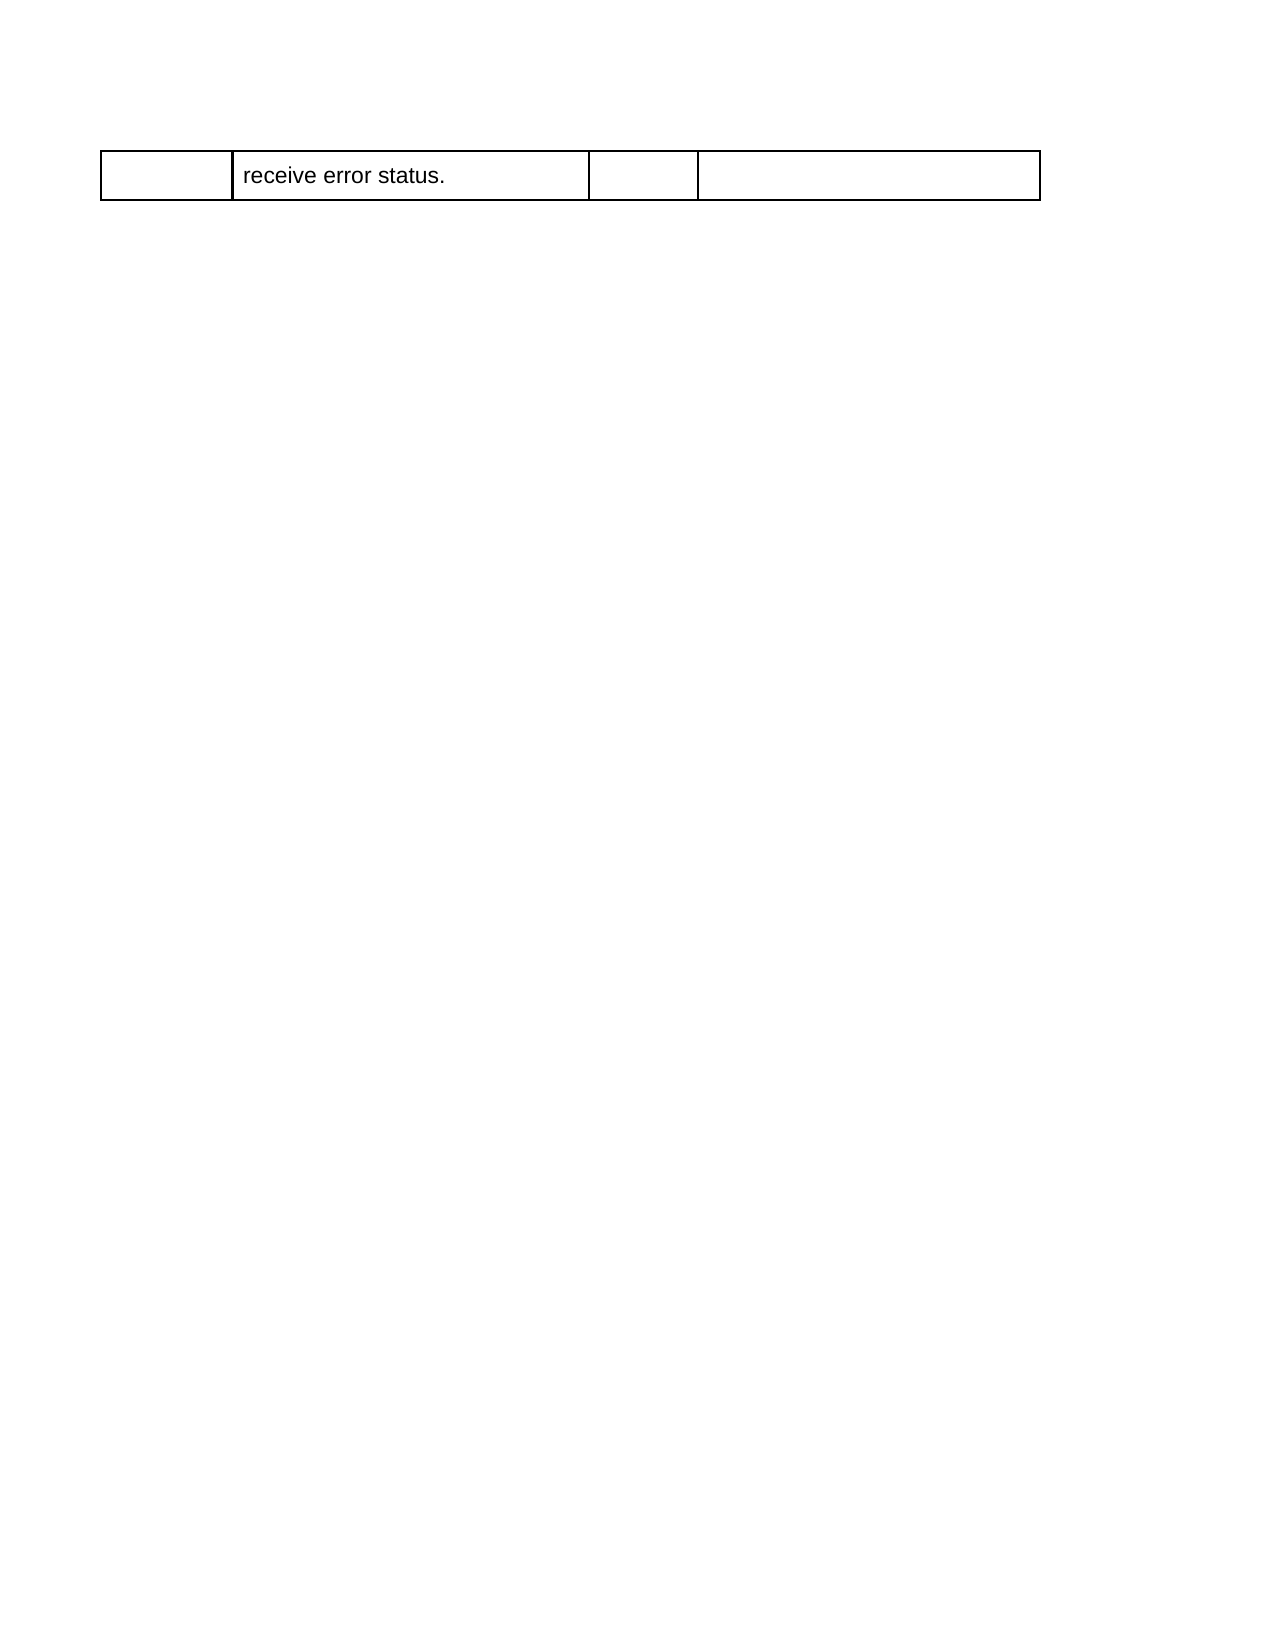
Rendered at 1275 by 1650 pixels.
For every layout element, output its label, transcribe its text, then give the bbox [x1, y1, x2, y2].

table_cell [234, 152, 588, 199]
table_cell 2 [102, 152, 231, 199]
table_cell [699, 152, 1039, 199]
table_cell 3 [590, 152, 697, 199]
